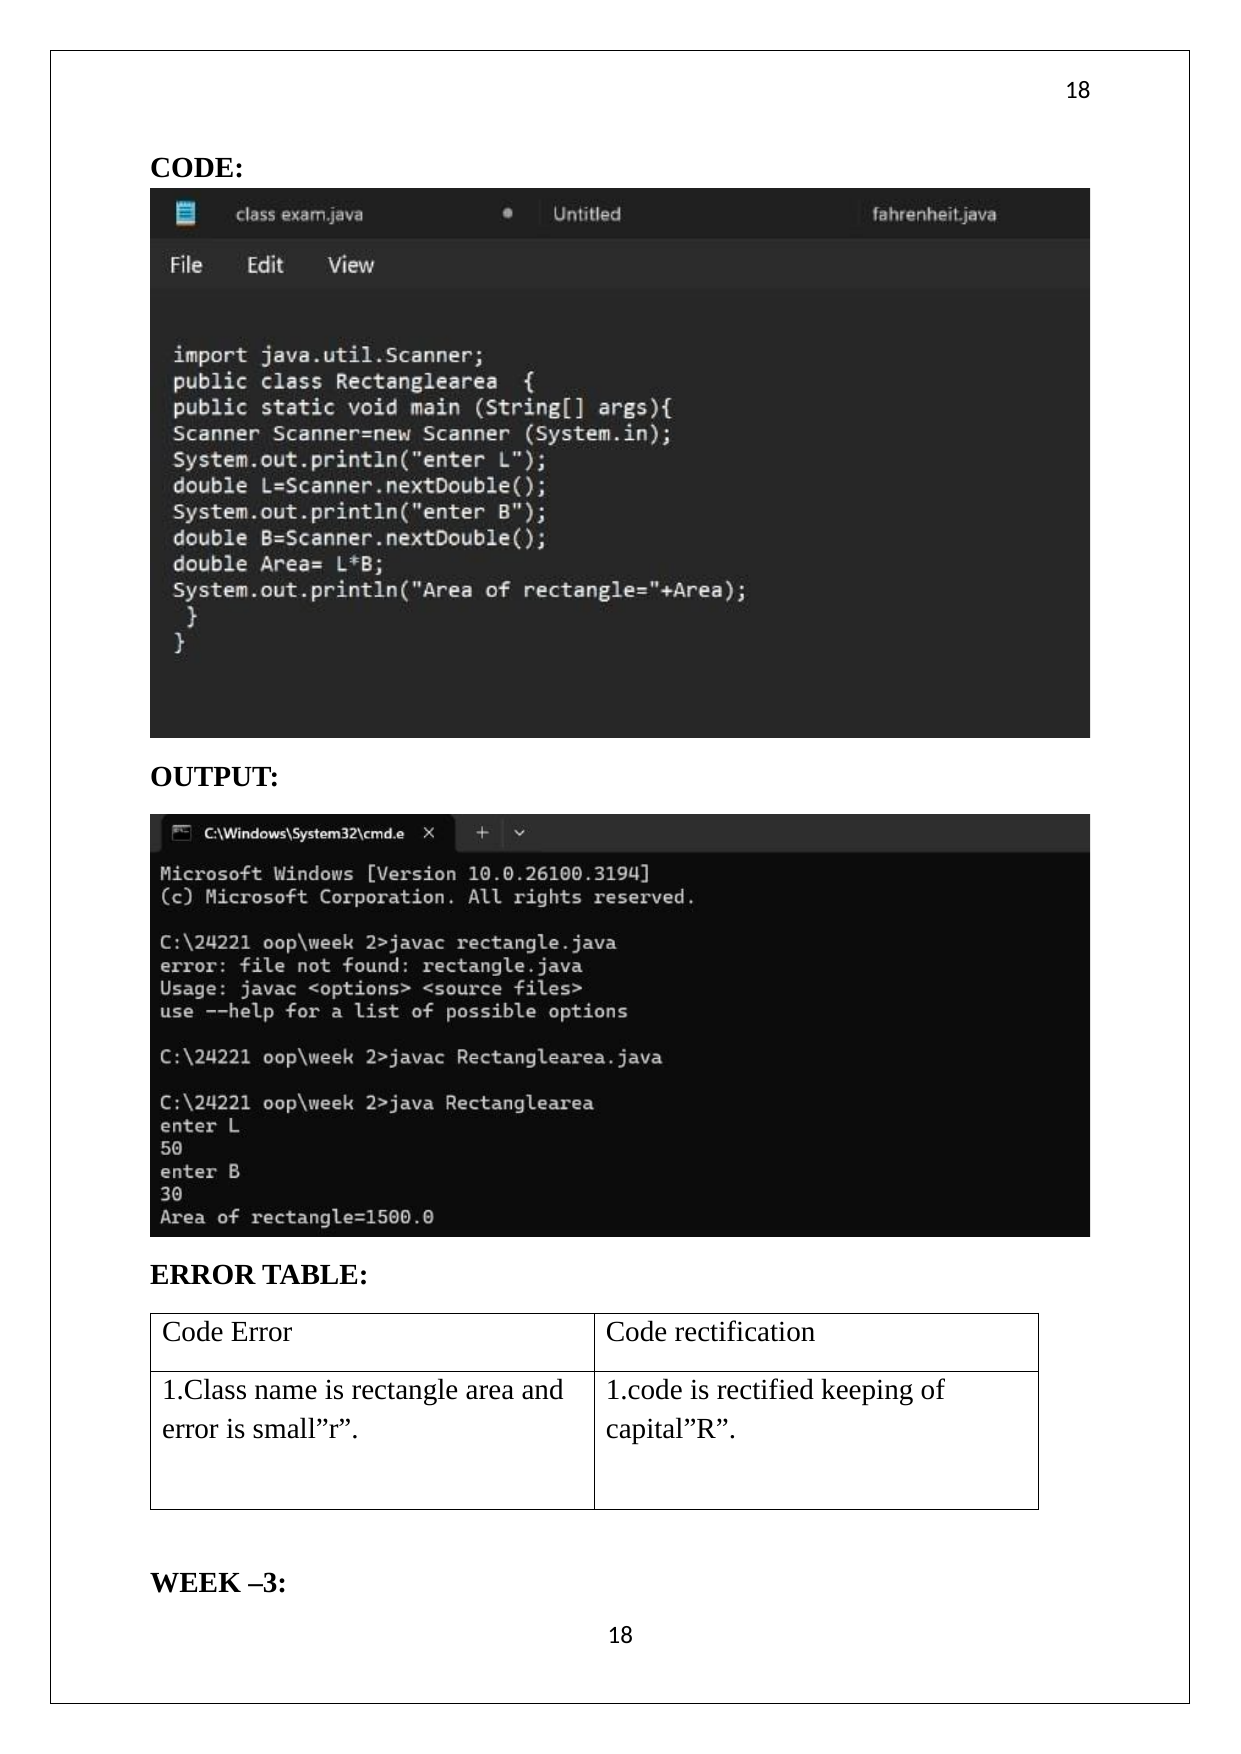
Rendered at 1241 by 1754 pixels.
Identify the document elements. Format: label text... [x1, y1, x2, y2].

picture [150, 814, 1091, 1237]
table_cell 1.Class name is rectangle area and error is small”r”. [151, 1372, 594, 1509]
table_header Code Error [151, 1314, 594, 1371]
table_cell 1.code is rectified keeping of capital”R”. [595, 1372, 1038, 1509]
text CODE: [150, 150, 1090, 188]
picture [150, 188, 1091, 738]
text WEEK –3: [150, 1566, 1090, 1599]
text ERROR TABLE: [150, 1257, 1090, 1291]
table_header Code rectification [595, 1314, 1038, 1371]
text OUTPUT: [150, 759, 1090, 792]
